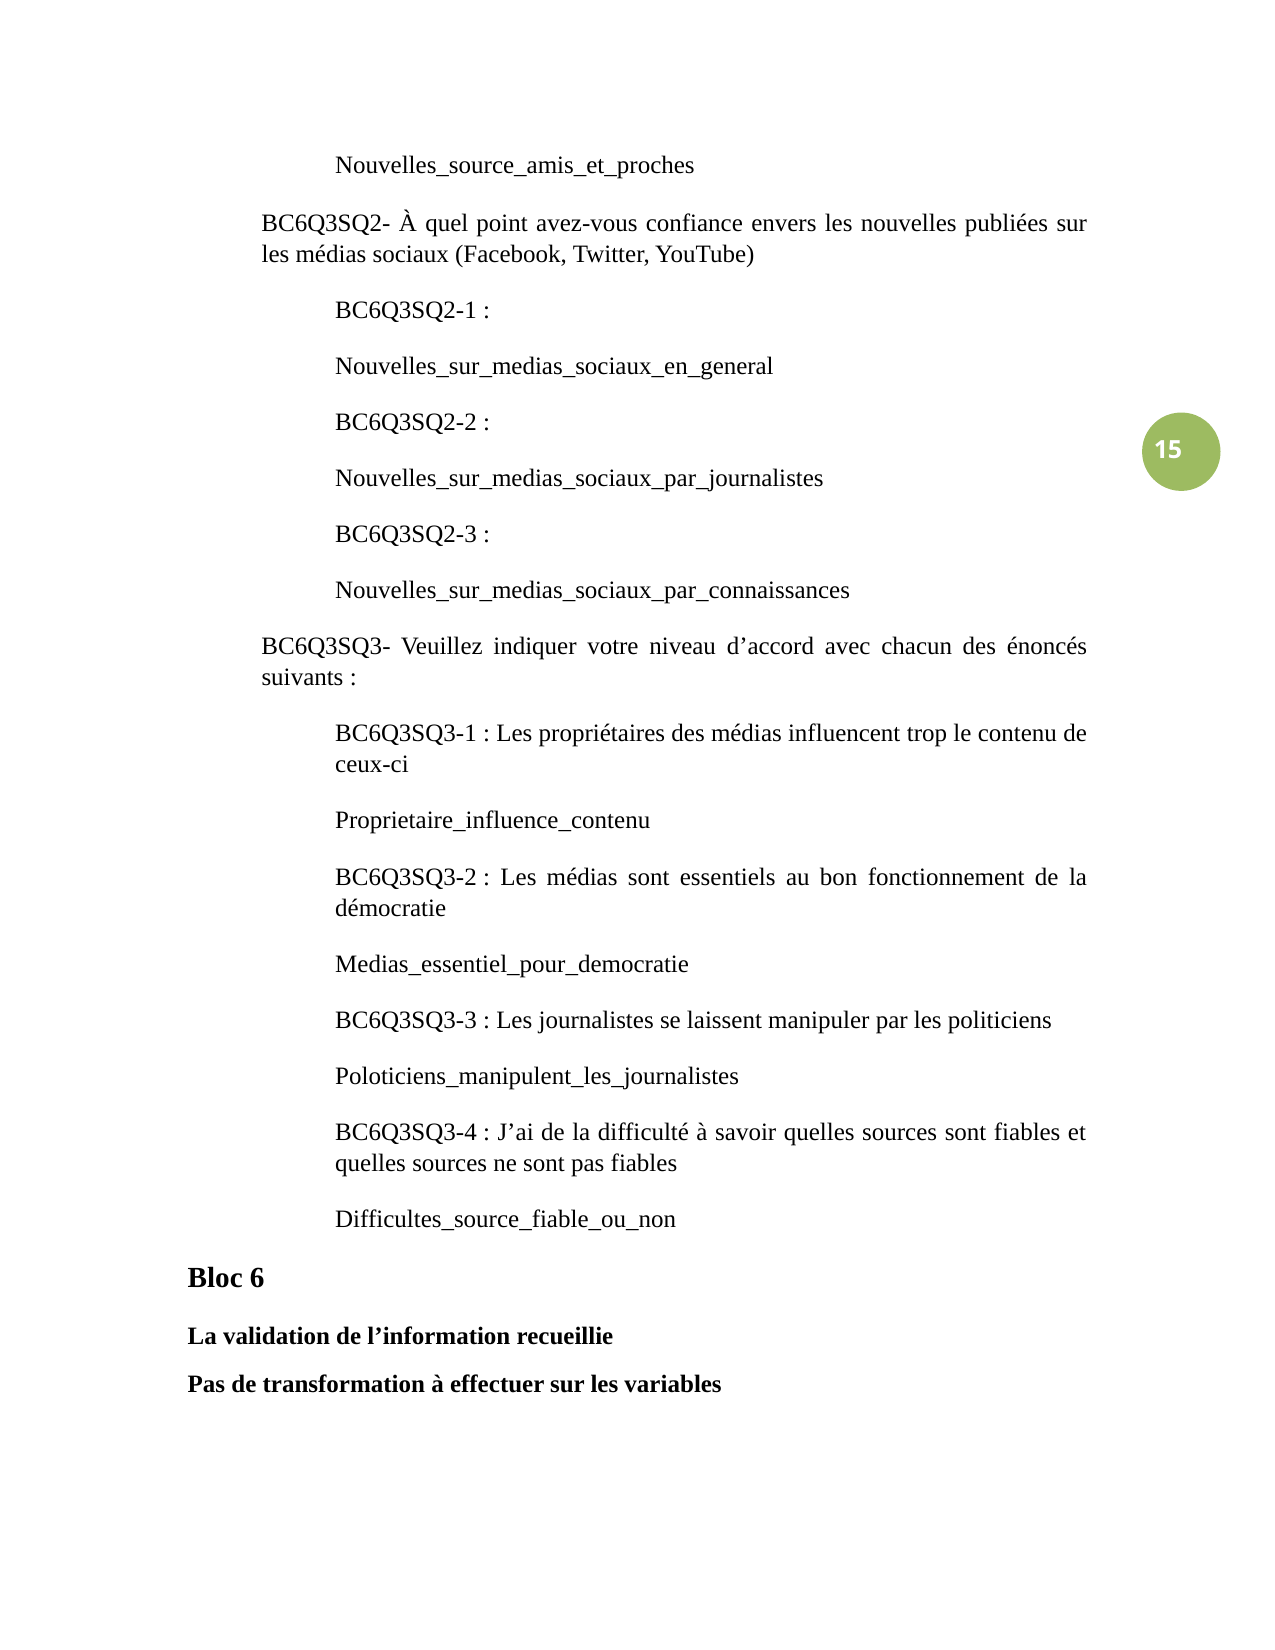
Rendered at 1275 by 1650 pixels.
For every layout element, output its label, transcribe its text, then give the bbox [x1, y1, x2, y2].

text BC6Q3SQ3-2 : Les médias sont essentiels au bon fonctionnement de la démocratie [335, 862, 1087, 921]
text La validation de l’information recueillie [187, 1321, 1087, 1350]
text BC6Q3SQ3- Veuillez indiquer votre niveau d’accord avec chacun des énoncés suivants : [261, 631, 1087, 691]
text BC6Q3SQ2-1 : [335, 295, 1087, 324]
text BC6Q3SQ3-4 : J’ai de la difficulté à savoir quelles sources sont fiables et quelles sources ne sont pas fiables [335, 1117, 1087, 1177]
text BC6Q3SQ2- À quel point avez-vous confiance envers les nouvelles publiées sur les médias sociaux (Facebook, Twitter, YouTube) [261, 208, 1087, 268]
text BC6Q3SQ2-2 : [335, 407, 1087, 436]
text Nouvelles_sur_medias_sociaux_en_general [335, 351, 1087, 380]
text BC6Q3SQ3-3 : Les journalistes se laissent manipuler par les politiciens [335, 1005, 1087, 1033]
text Nouvelles_source_amis_et_proches [335, 150, 1087, 179]
text Medias_essentiel_pour_democratie [335, 949, 1087, 977]
text Pas de transformation à effectuer sur les variables [187, 1369, 1087, 1397]
text Poloticiens_manipulent_les_journalistes [335, 1061, 1087, 1089]
text Difficultes_source_fiable_ou_non [335, 1204, 1087, 1233]
text BC6Q3SQ3-1 : Les propriétaires des médias influencent trop le contenu de ceux-ci [335, 718, 1087, 778]
text Bloc 6 [187, 1260, 1087, 1293]
text Nouvelles_sur_medias_sociaux_par_journalistes [335, 463, 1087, 492]
text BC6Q3SQ2-3 : [335, 519, 1087, 548]
text Proprietaire_influence_contenu [335, 806, 1087, 834]
text Nouvelles_sur_medias_sociaux_par_connaissances [335, 575, 1087, 604]
